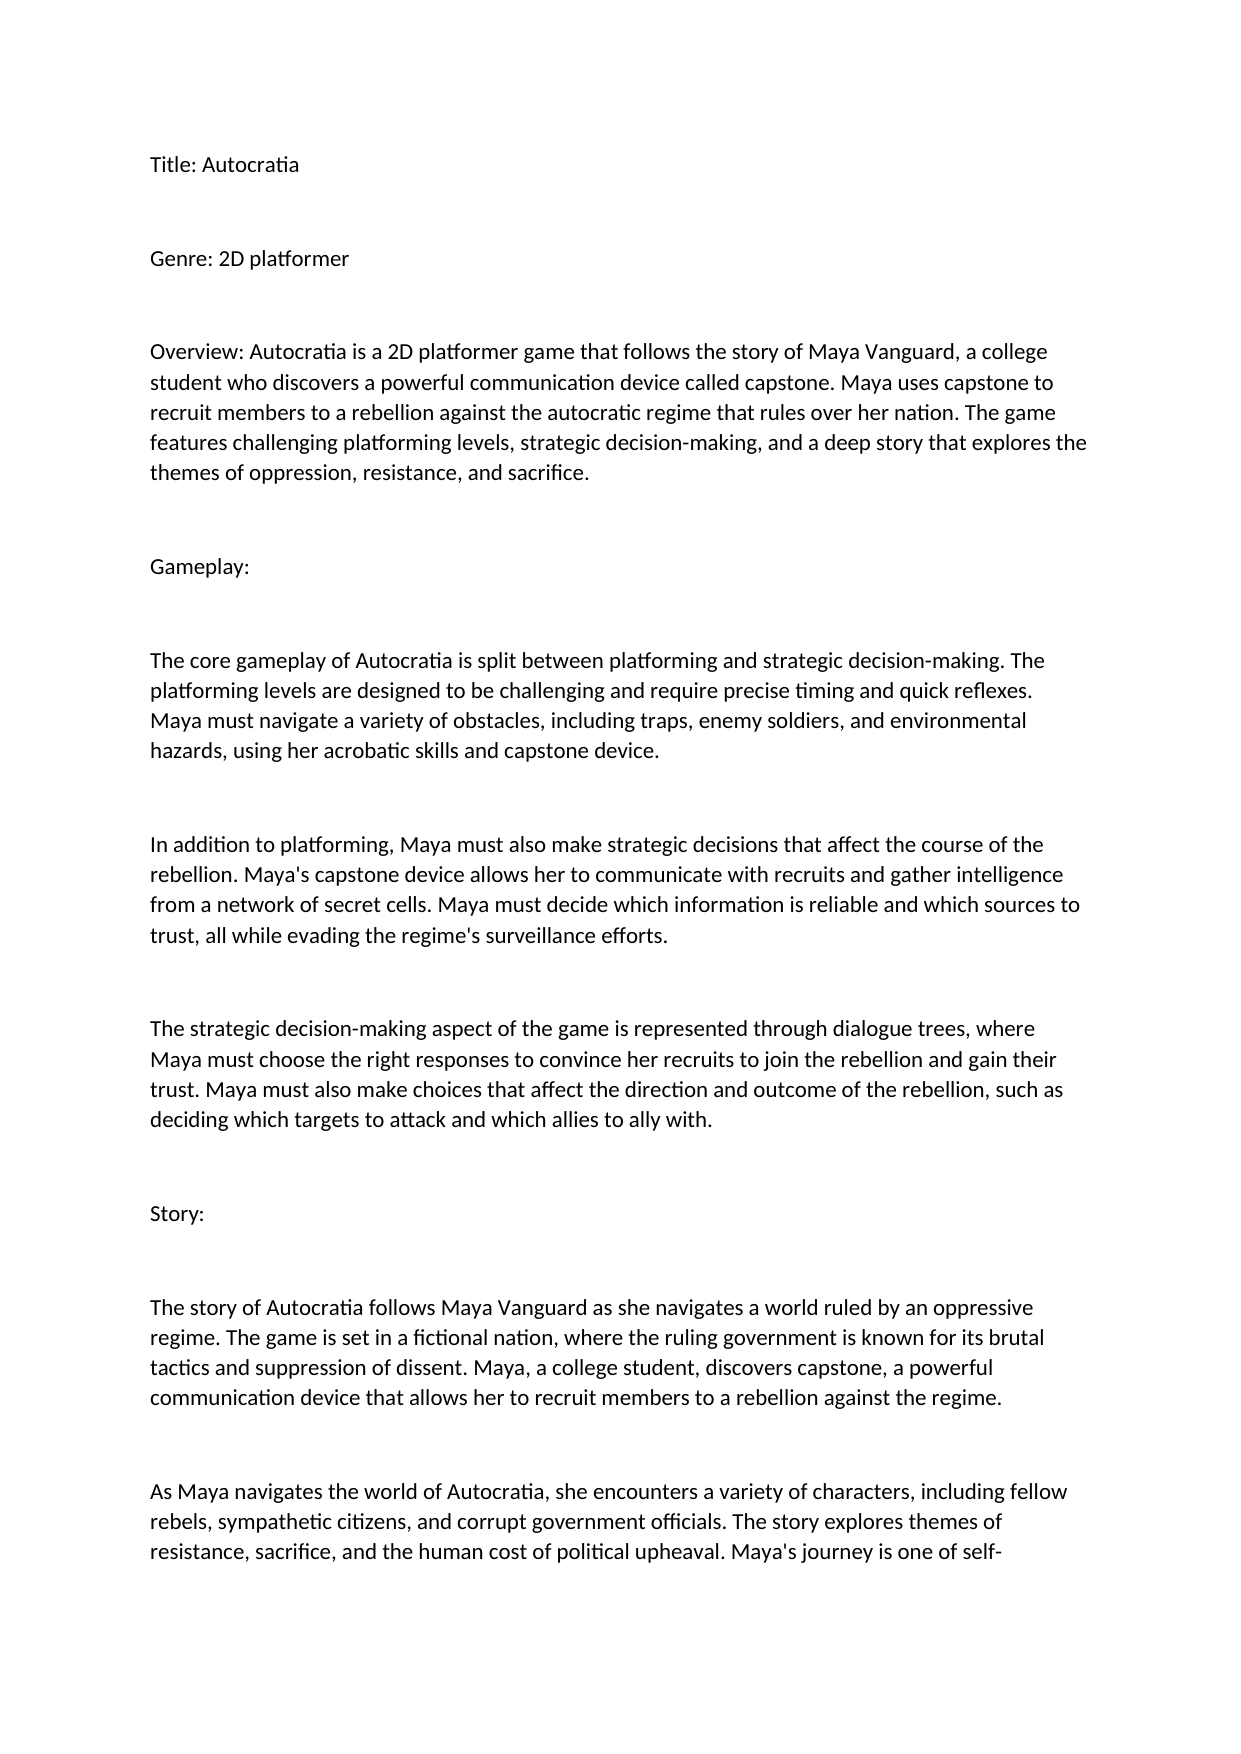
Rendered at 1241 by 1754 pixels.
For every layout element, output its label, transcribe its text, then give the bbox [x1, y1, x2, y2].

text Genre: 2D platformer [150, 244, 1090, 272]
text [150, 1477, 1090, 1566]
text Title: Autocratia [150, 150, 1090, 178]
text Overview: Autocratia is a 2D platformer game that follows the story of Maya Vanguard, a college student who discovers a powerful communication device called capstone. Maya uses capstone to recruit members to a rebellion against the autocratic regime that rules over her nation. The game features challenging platforming levels, strategic decision-making, and a deep story that explores the themes of oppression, resistance, and sacrifice. [150, 337, 1090, 486]
text The core gameplay of Autocratia is split between platforming and strategic decision-making. The platforming levels are designed to be challenging and require precise timing and quick reflexes. Maya must navigate a variety of obstacles, including traps, enemy soldiers, and environmental hazards, using her acrobatic skills and capstone device. [150, 646, 1090, 764]
text Story: [150, 1199, 1090, 1227]
text The strategic decision-making aspect of the game is represented through dialogue trees, where Maya must choose the right responses to convince her recruits to join the rebellion and gain their trust. Maya must also make choices that affect the direction and outcome of the rebellion, such as deciding which targets to attack and which allies to ally with. [150, 1014, 1090, 1133]
text The story of Autocratia follows Maya Vanguard as she navigates a world ruled by an oppressive regime. The game is set in a fictional nation, where the ruling government is known for its brutal tactics and suppression of dissent. Maya, a college student, discovers capstone, a powerful communication device that allows her to recruit members to a rebellion against the regime. [150, 1293, 1090, 1411]
text Gameplay: [150, 552, 1090, 580]
text In addition to platforming, Maya must also make strategic decisions that affect the course of the rebellion. Maya's capstone device allows her to communicate with recruits and gather intelligence from a network of secret cells. Maya must decide which information is reliable and which sources to trust, all while evading the regime's surveillance efforts. [150, 830, 1090, 949]
